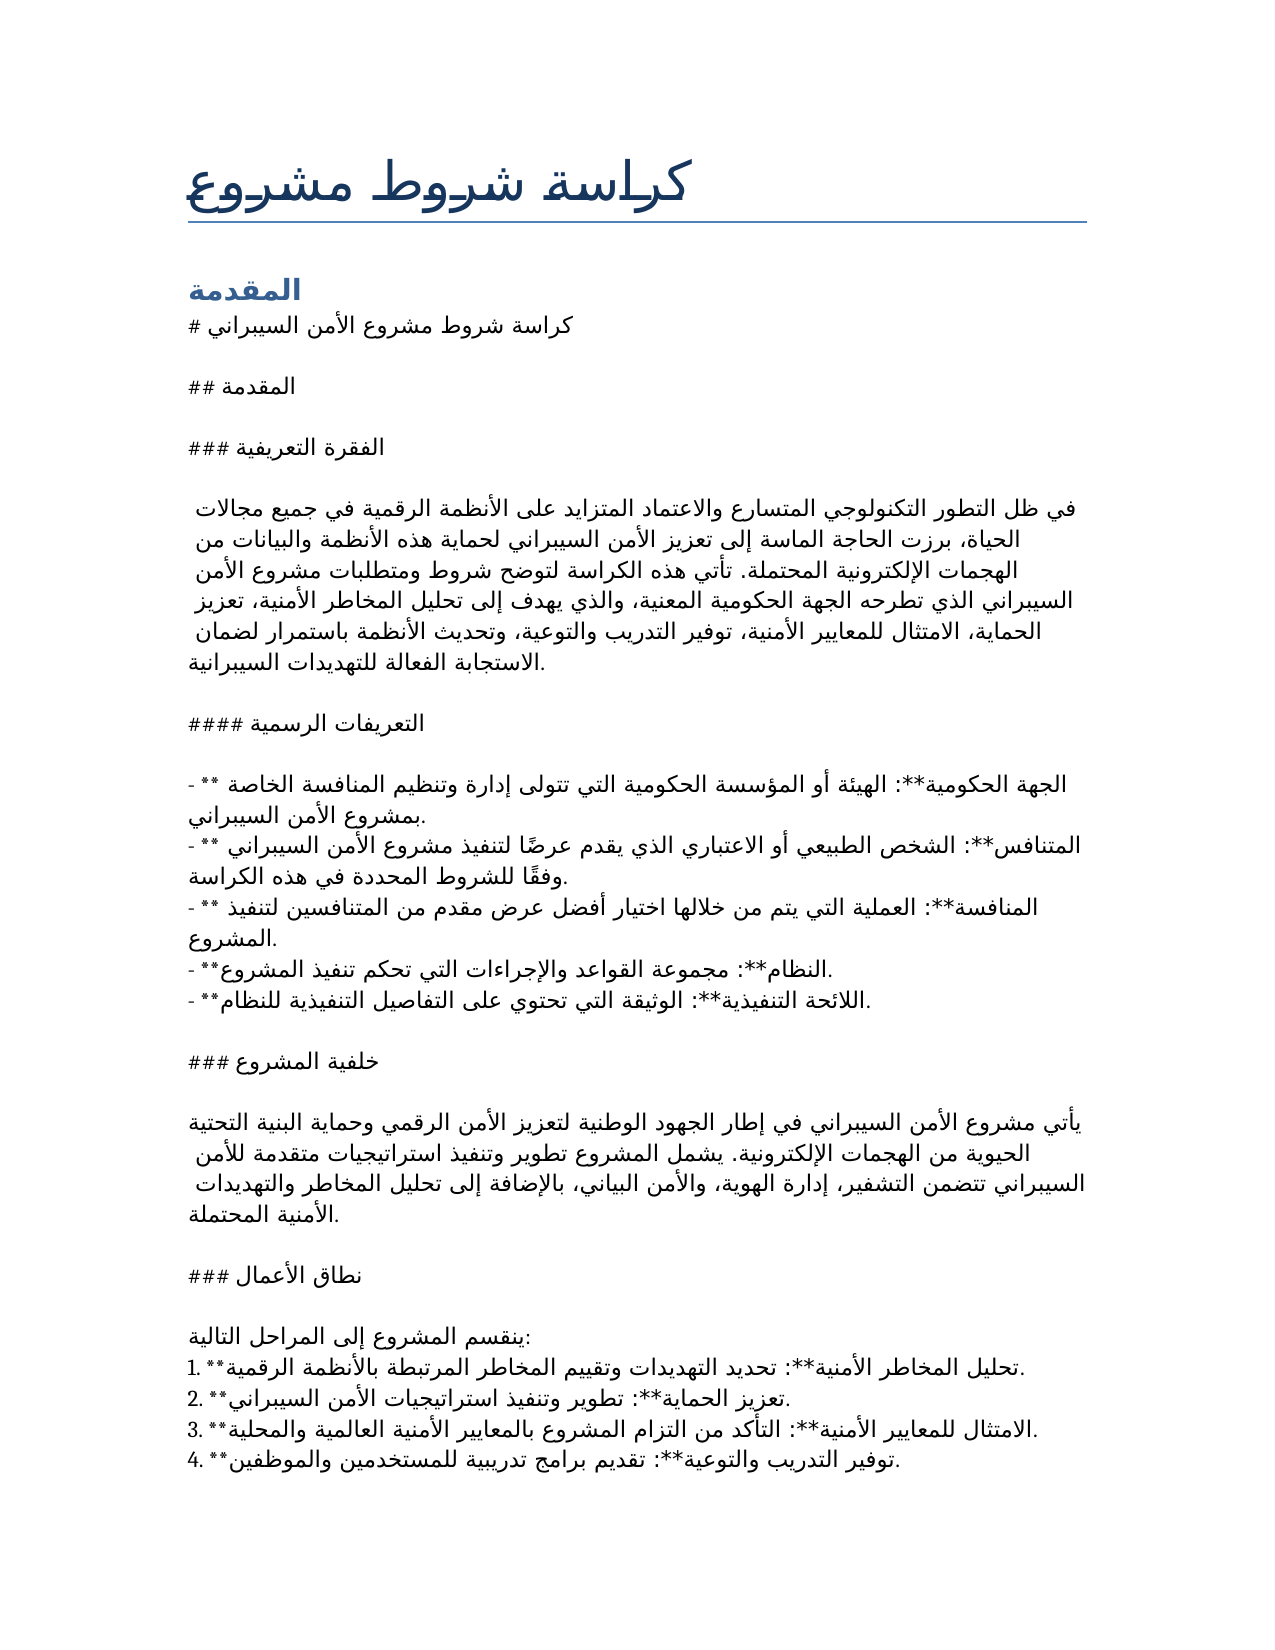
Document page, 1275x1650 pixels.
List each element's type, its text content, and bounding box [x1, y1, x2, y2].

subtitle المقدمة [187, 273, 1087, 307]
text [187, 312, 1087, 1473]
title كراسة شروط مشروع [187, 150, 1087, 223]
